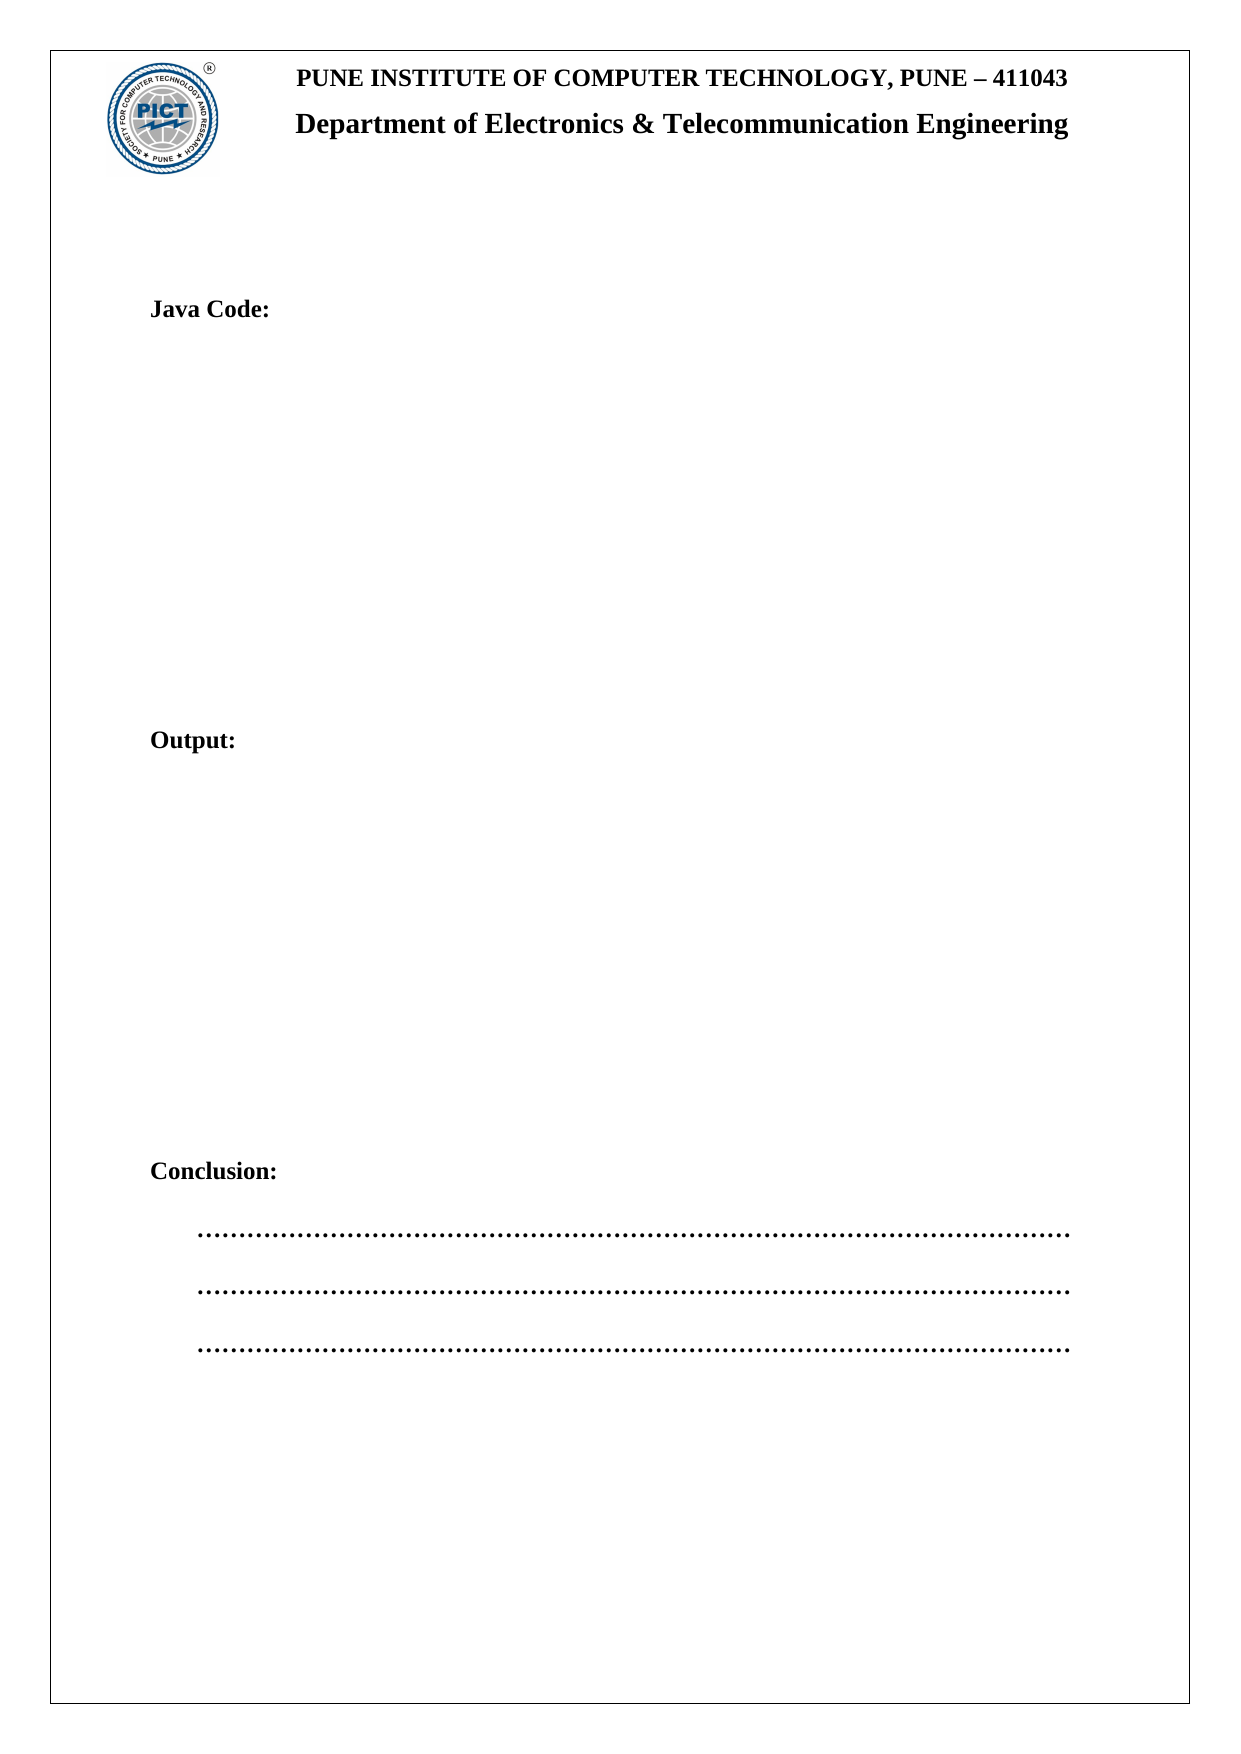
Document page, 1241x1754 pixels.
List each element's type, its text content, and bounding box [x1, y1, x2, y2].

text Java Code: [150, 294, 1090, 322]
subtitle Conclusion: [150, 1156, 1090, 1185]
text Output: [150, 725, 1090, 754]
subtitle ……………………………………………………………………………………………………………………………………………………………………………………………………………………………………………………………………………………… [196, 1214, 1090, 1357]
picture [106, 62, 221, 177]
